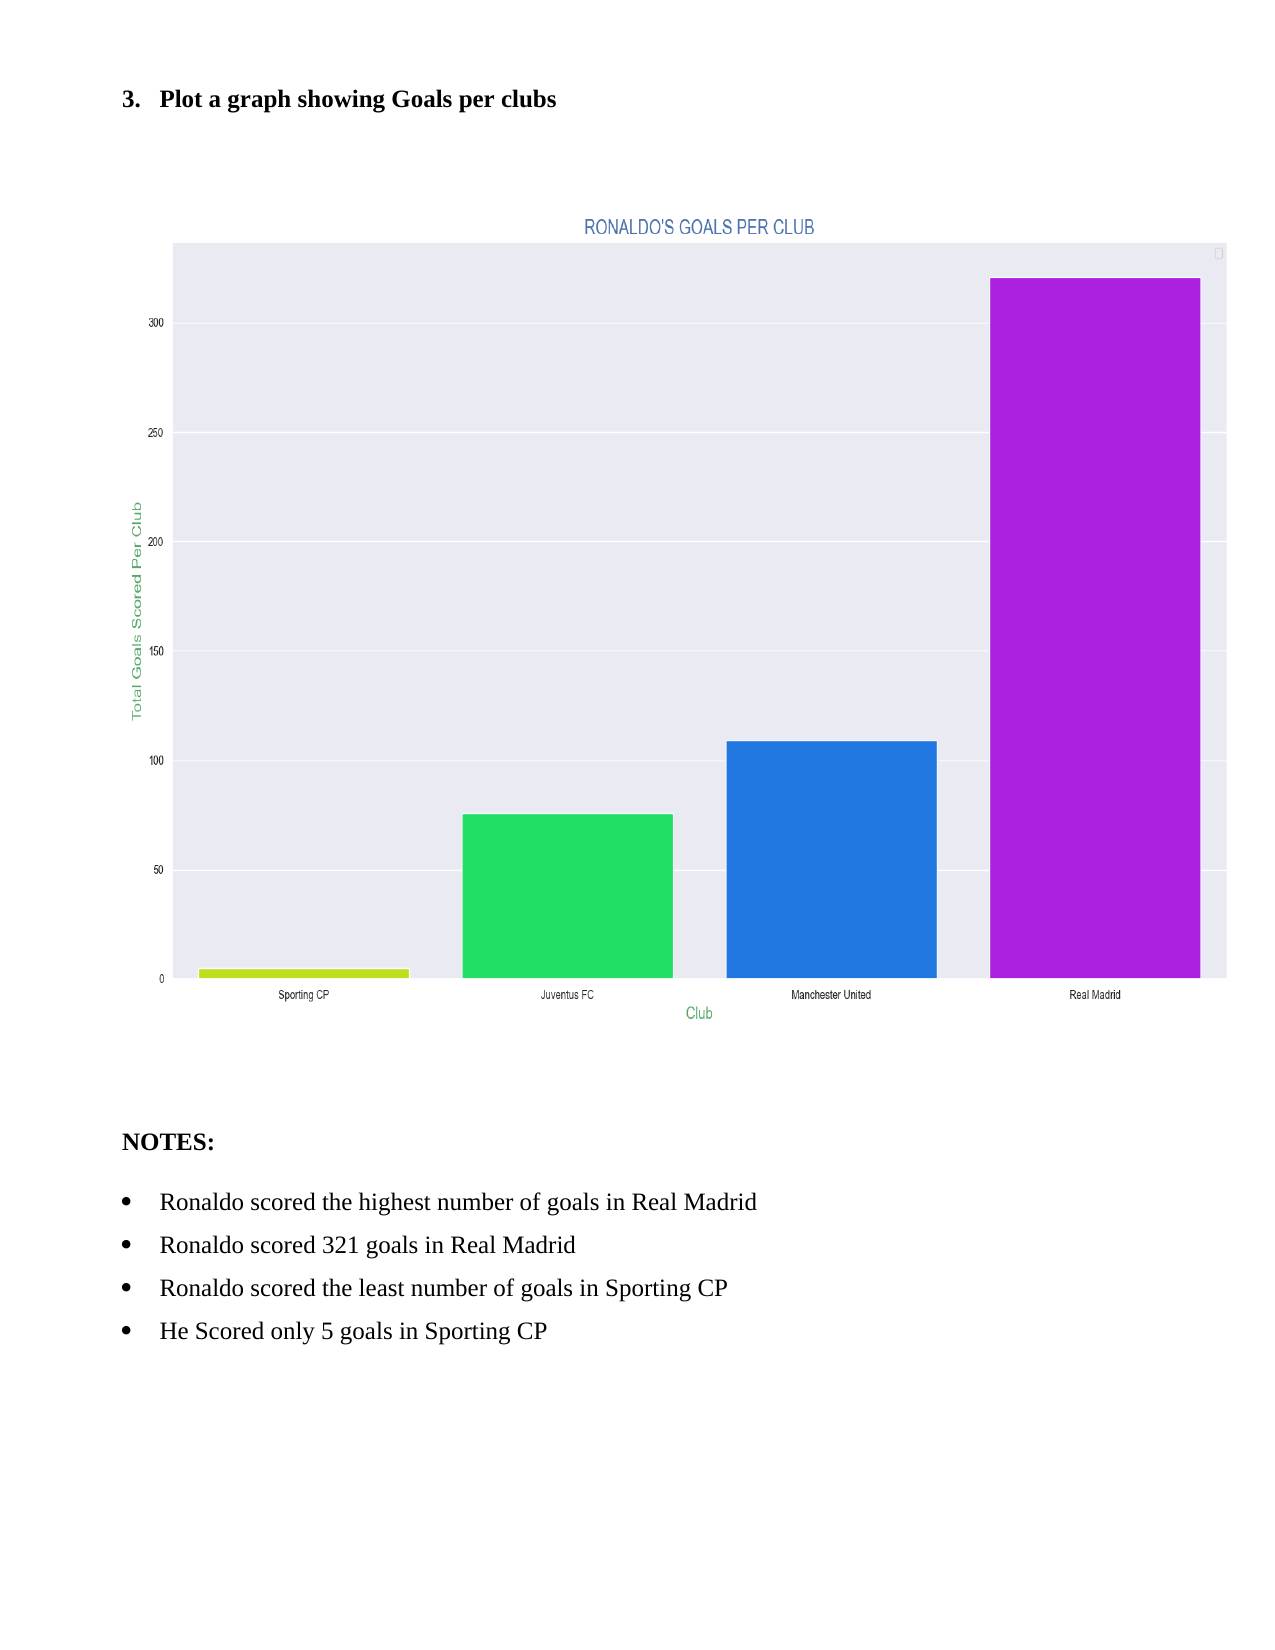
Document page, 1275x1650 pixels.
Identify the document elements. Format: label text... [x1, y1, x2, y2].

list Ronaldo scored the highest number of goals in Real Madrid [122, 1187, 1200, 1216]
text NOTES: [122, 1127, 1200, 1156]
list Ronaldo scored 321 goals in Real Madrid [122, 1230, 1200, 1259]
list Ronaldo scored the least number of goals in Sporting CP [122, 1273, 1200, 1302]
list Plot a graph showing Goals per clubs [122, 84, 1200, 113]
picture [121, 203, 1238, 1037]
list He Scored only 5 goals in Sporting CP [122, 1316, 1200, 1345]
